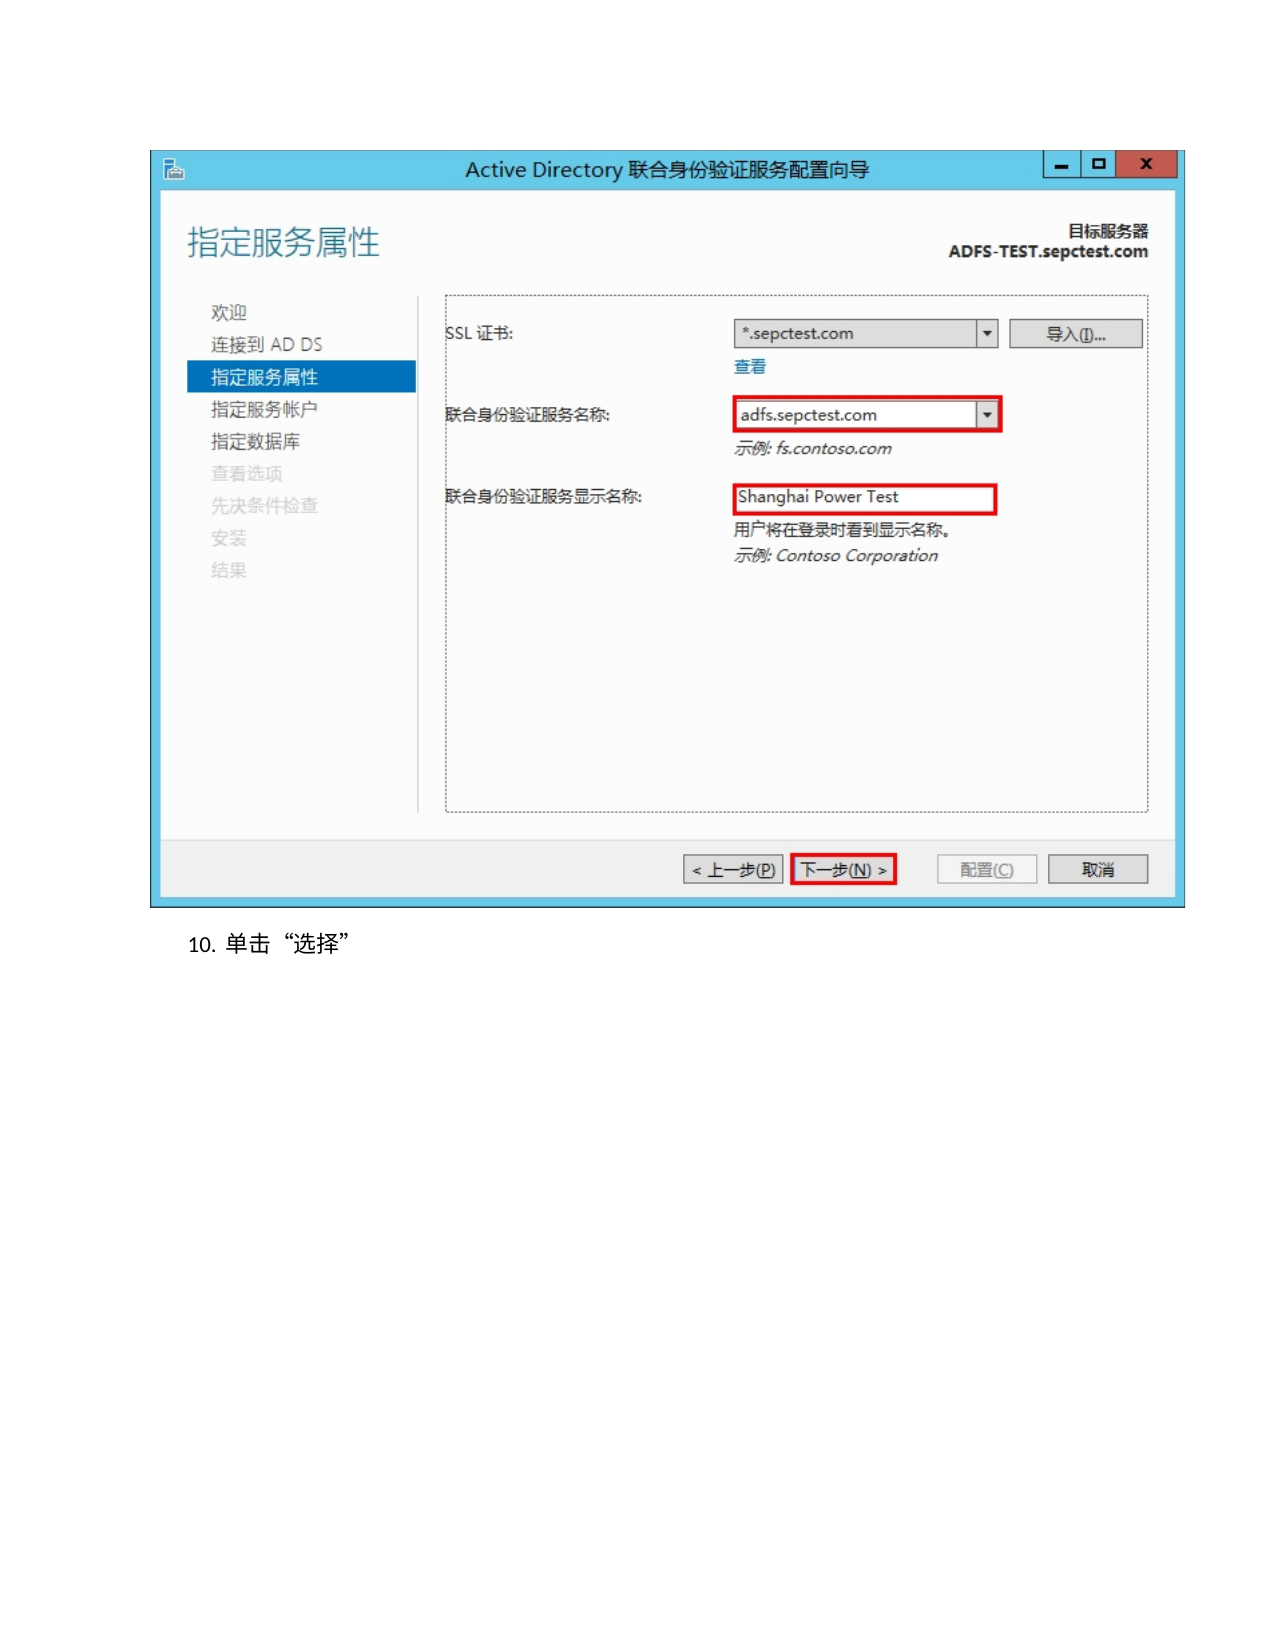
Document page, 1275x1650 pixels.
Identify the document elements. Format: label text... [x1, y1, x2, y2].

picture [150, 150, 1185, 908]
list 单击“选择” [187, 926, 1125, 959]
